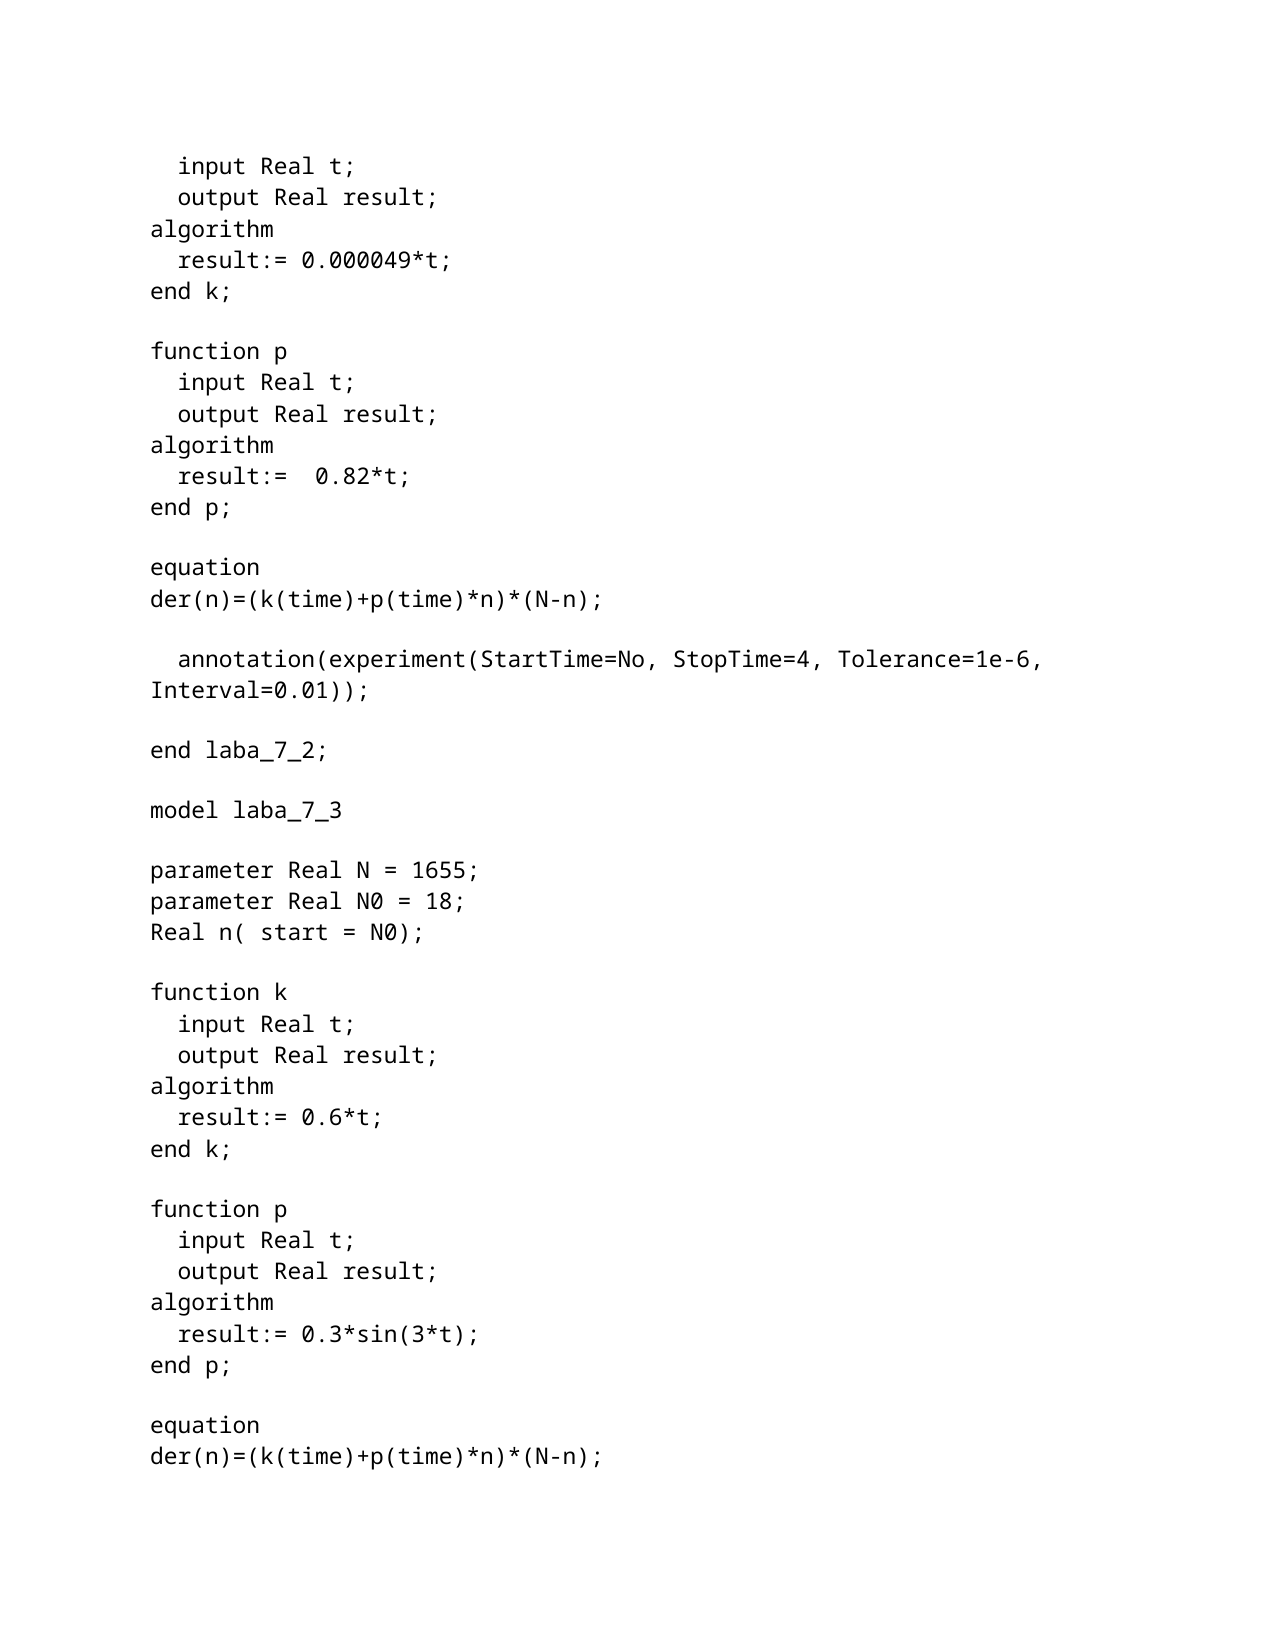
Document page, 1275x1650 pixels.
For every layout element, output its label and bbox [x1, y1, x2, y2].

text [150, 150, 1125, 1500]
